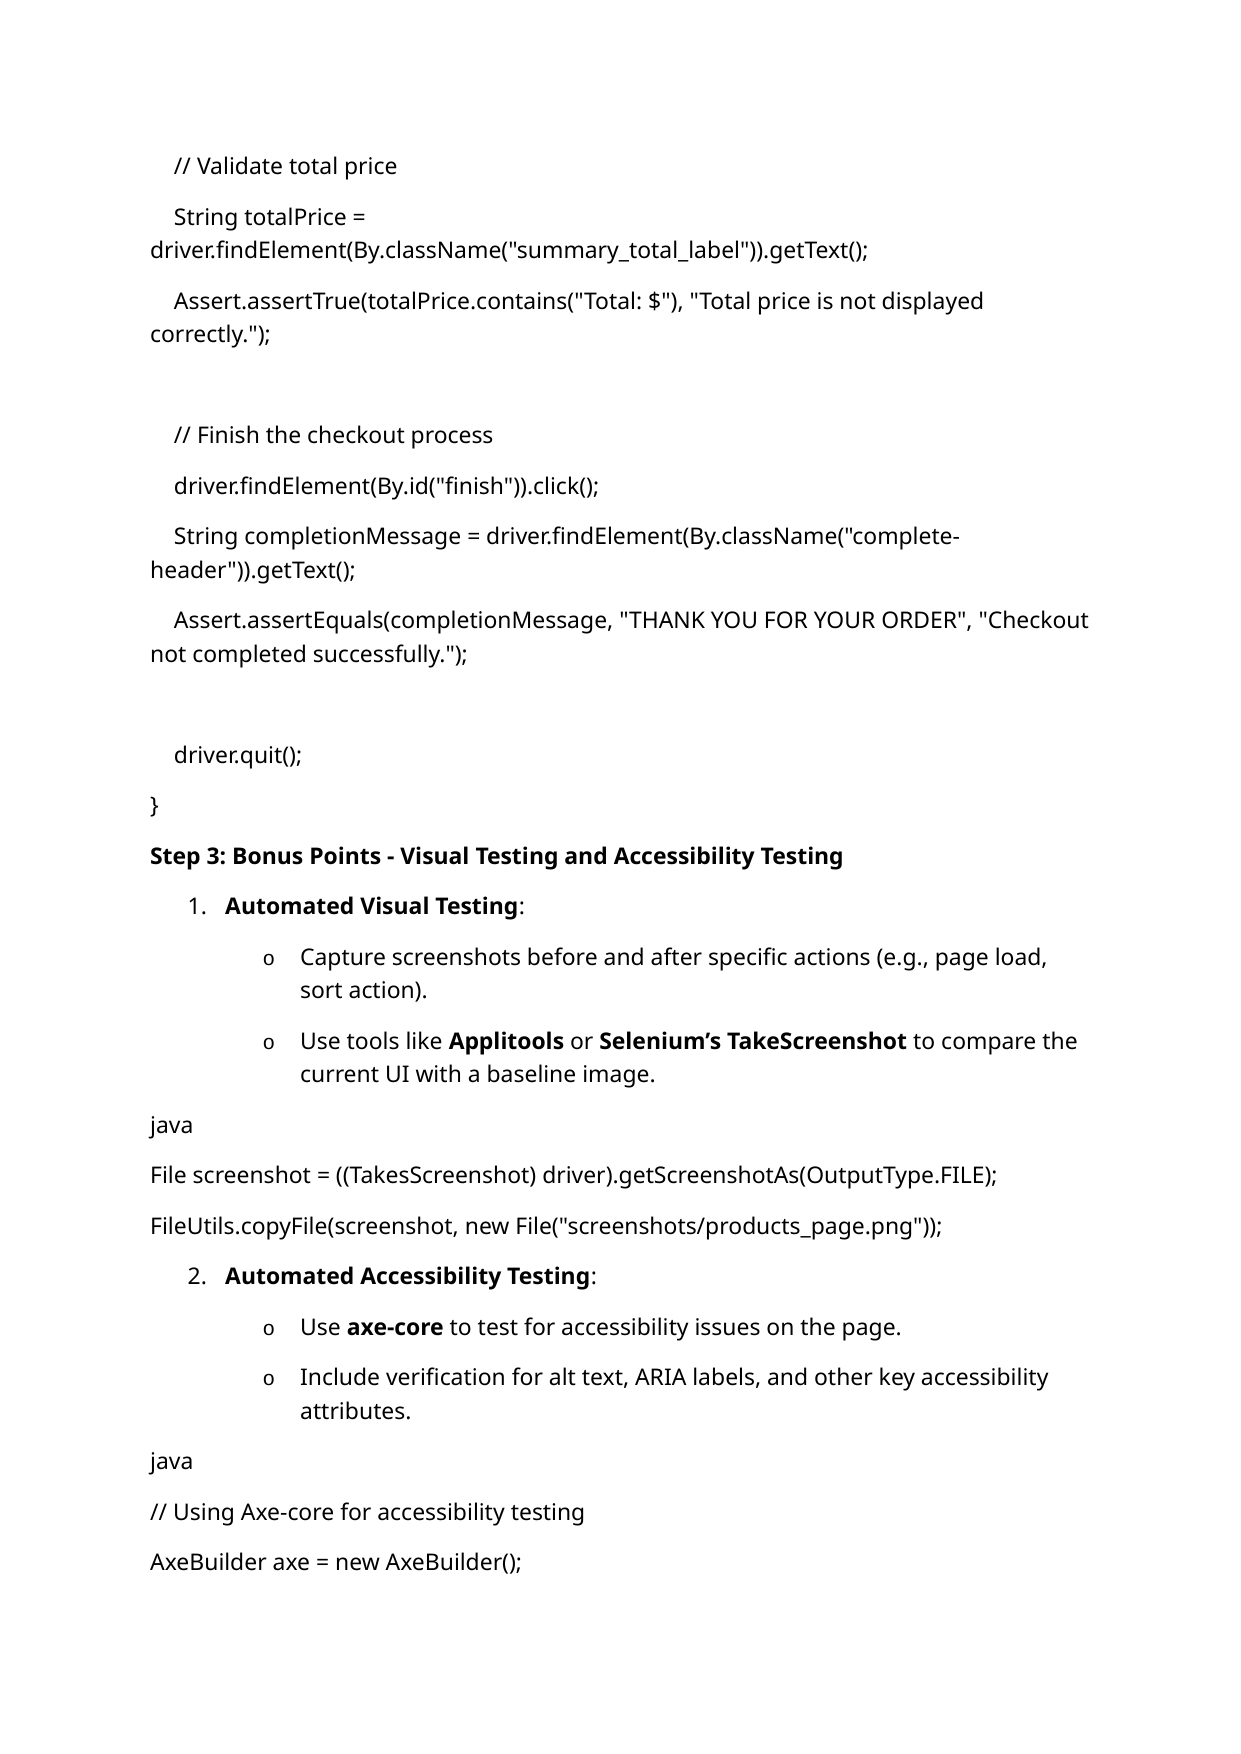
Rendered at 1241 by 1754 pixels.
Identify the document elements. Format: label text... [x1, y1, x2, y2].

text AxeBuilder axe = new AxeBuilder(); [150, 1546, 1090, 1577]
text driver.findElement(By.id("finish")).click(); [150, 469, 1090, 501]
list Use axe-core to test for accessibility issues on the page. [262, 1310, 1090, 1342]
text driver.quit(); [150, 739, 1090, 770]
list Include verification for alt text, ARIA labels, and other key accessibility attributes. [262, 1361, 1090, 1426]
text // Using Axe-core for accessibility testing [150, 1495, 1090, 1527]
text String totalPrice = driver.findElement(By.className("summary_total_label")).getText(); [150, 200, 1090, 265]
list Capture screenshots before and after specific actions (e.g., page load, sort action). [262, 940, 1090, 1005]
text Step 3: Bonus Points - Visual Testing and Accessibility Testing [150, 839, 1090, 871]
text // Finish the checkout process [150, 419, 1090, 450]
text File screenshot = ((TakesScreenshot) driver).getScreenshotAs(OutputType.FILE); [150, 1159, 1090, 1190]
list Automated Visual Testing: [187, 890, 1090, 921]
text FileUtils.copyFile(screenshot, new File("screenshots/products_page.png")); [150, 1209, 1090, 1241]
list Automated Accessibility Testing: [187, 1260, 1090, 1291]
text // Validate total price [150, 150, 1090, 181]
text Assert.assertTrue(totalPrice.contains("Total: $"), "Total price is not displayed correctly."); [150, 284, 1090, 349]
text Assert.assertEquals(completionMessage, "THANK YOU FOR YOUR ORDER", "Checkout not completed successfully."); [150, 604, 1090, 669]
list Use tools like Applitools or Selenium’s TakeScreenshot to compare the current UI with a baseline image. [262, 1024, 1090, 1089]
text } [150, 789, 1090, 820]
text java [150, 1109, 1090, 1140]
text String completionMessage = driver.findElement(By.className("complete-header")).getText(); [150, 520, 1090, 585]
text java [150, 1445, 1090, 1476]
